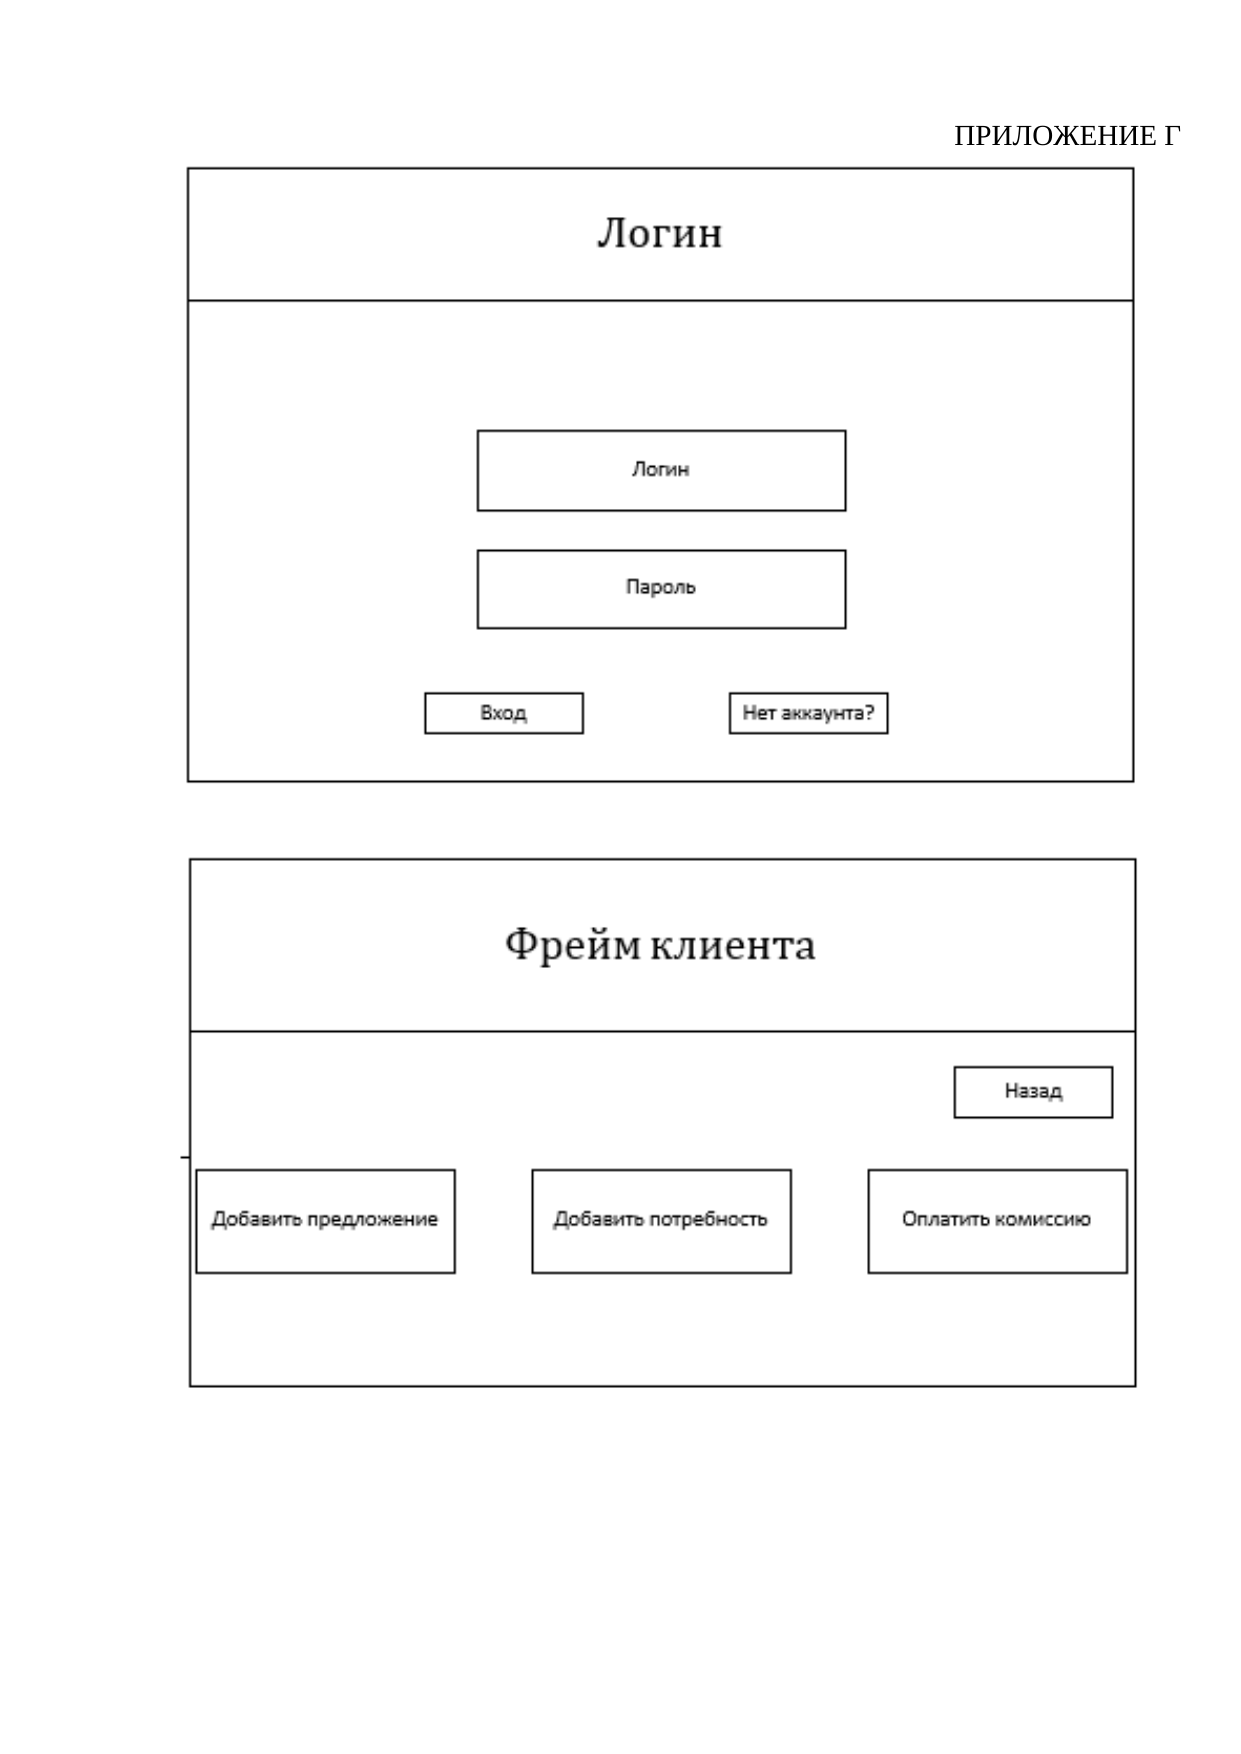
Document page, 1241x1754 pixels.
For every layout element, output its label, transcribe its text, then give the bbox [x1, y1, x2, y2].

picture [177, 151, 1155, 1409]
text ПРИЛОЖЕНИЕ Г [177, 118, 1181, 152]
